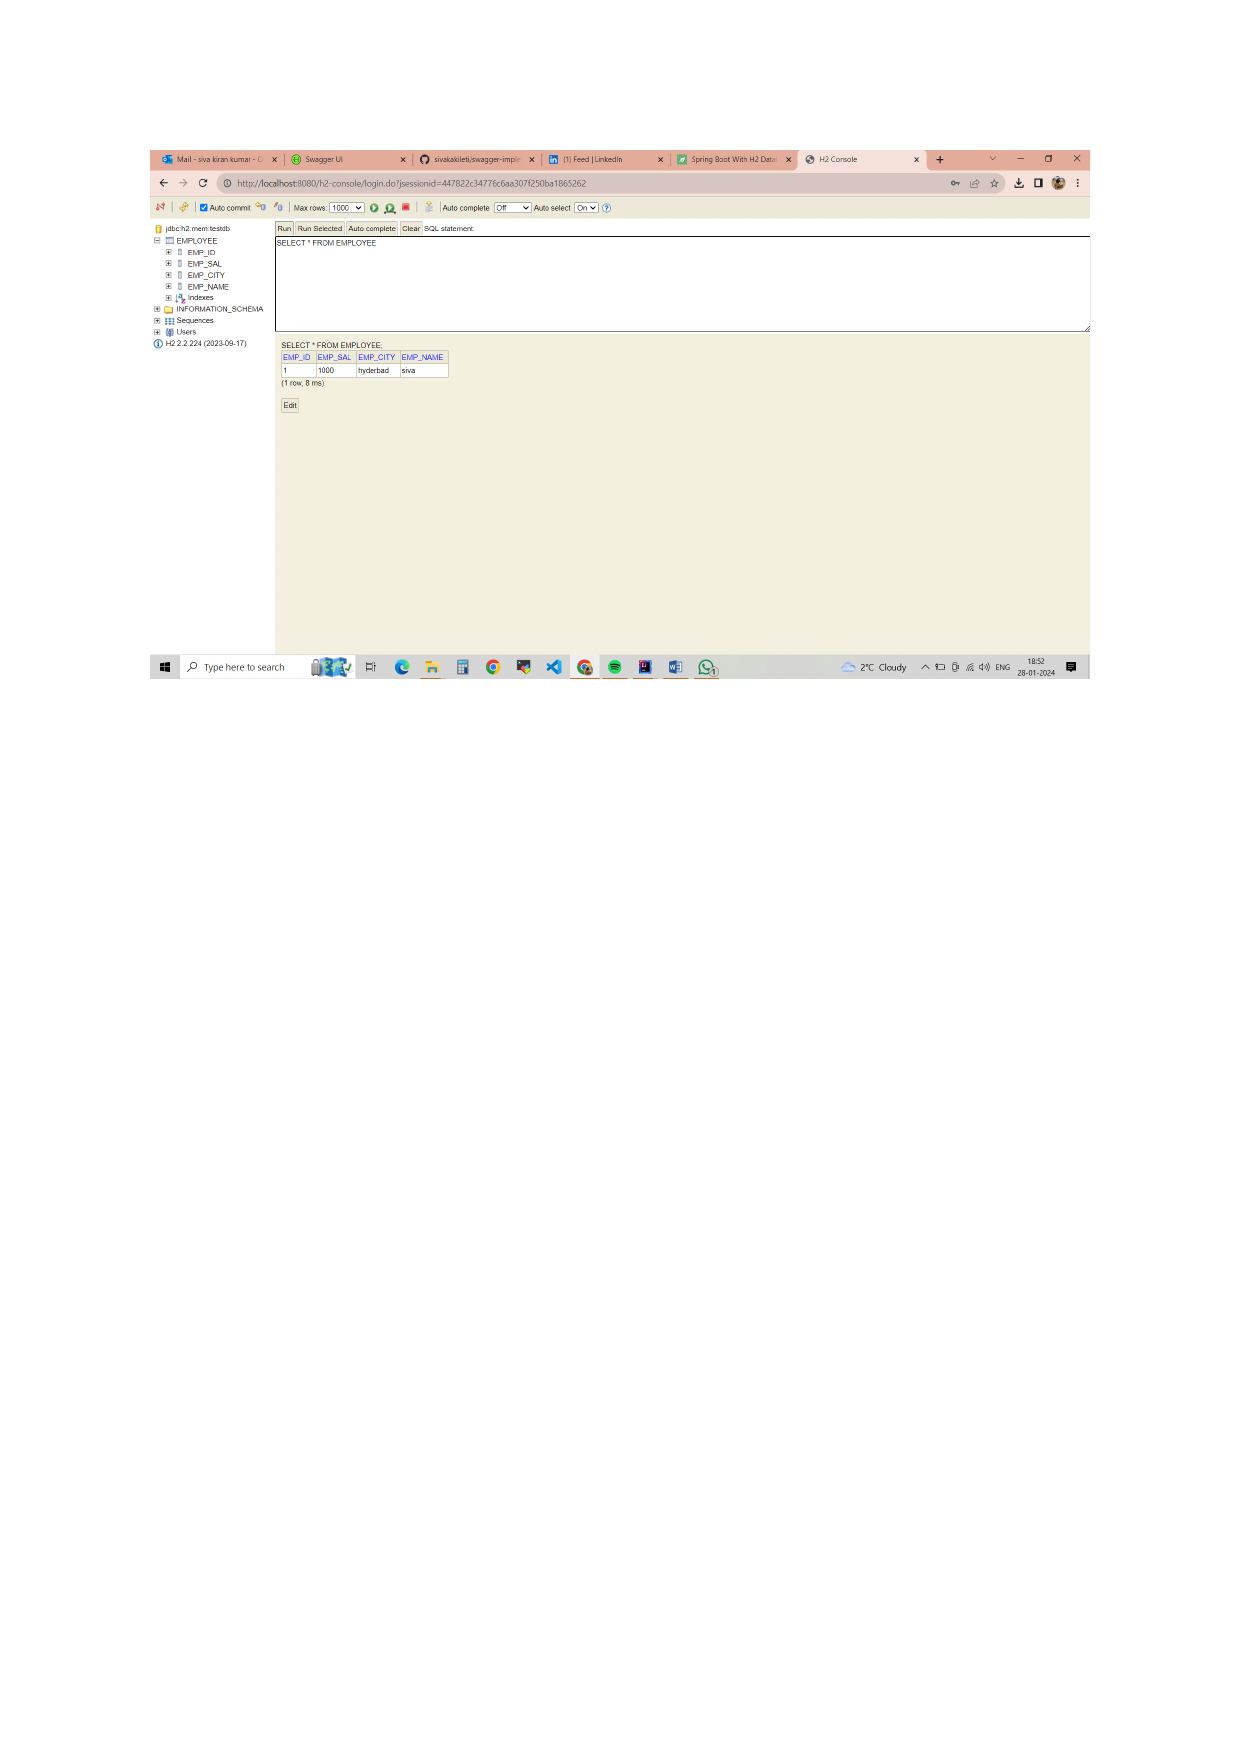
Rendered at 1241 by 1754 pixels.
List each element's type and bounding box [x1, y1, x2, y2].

picture [150, 150, 1091, 679]
